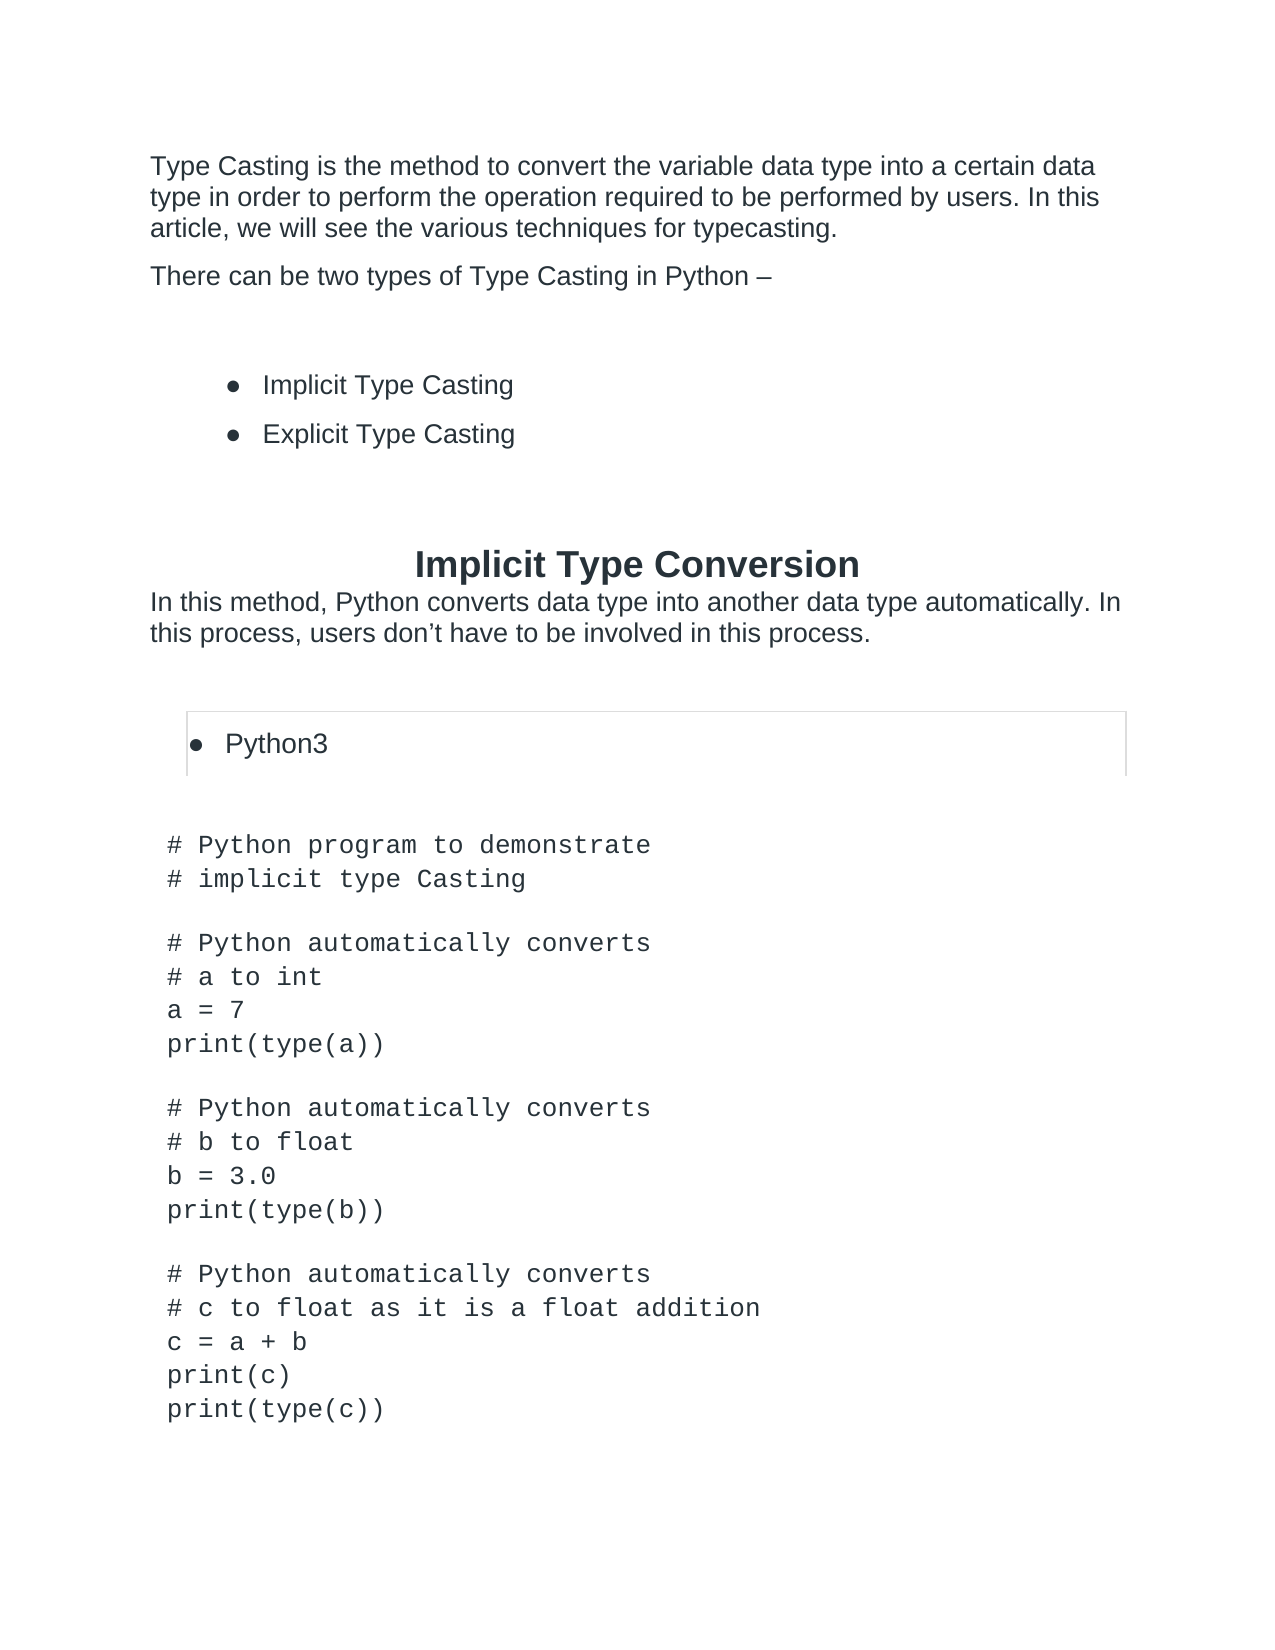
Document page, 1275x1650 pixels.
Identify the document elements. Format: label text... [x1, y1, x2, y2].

text There can be two types of Type Casting in Python – [150, 260, 1125, 292]
text Type Casting is the method to convert the variable data type into a certain data type in order to perform the operation required to be performed by users. In this article, we will see the various techniques for typecasting. [150, 150, 1125, 244]
list Implicit Type Casting [225, 369, 1125, 400]
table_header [150, 809, 789, 1500]
subtitle Implicit Type Conversion [150, 542, 1125, 586]
text In this method, Python converts data type into another data type automatically. In this process, users don’t have to be involved in this process. [150, 586, 1125, 648]
list Python3 [188, 712, 1125, 776]
list Explicit Type Casting [225, 418, 1125, 449]
